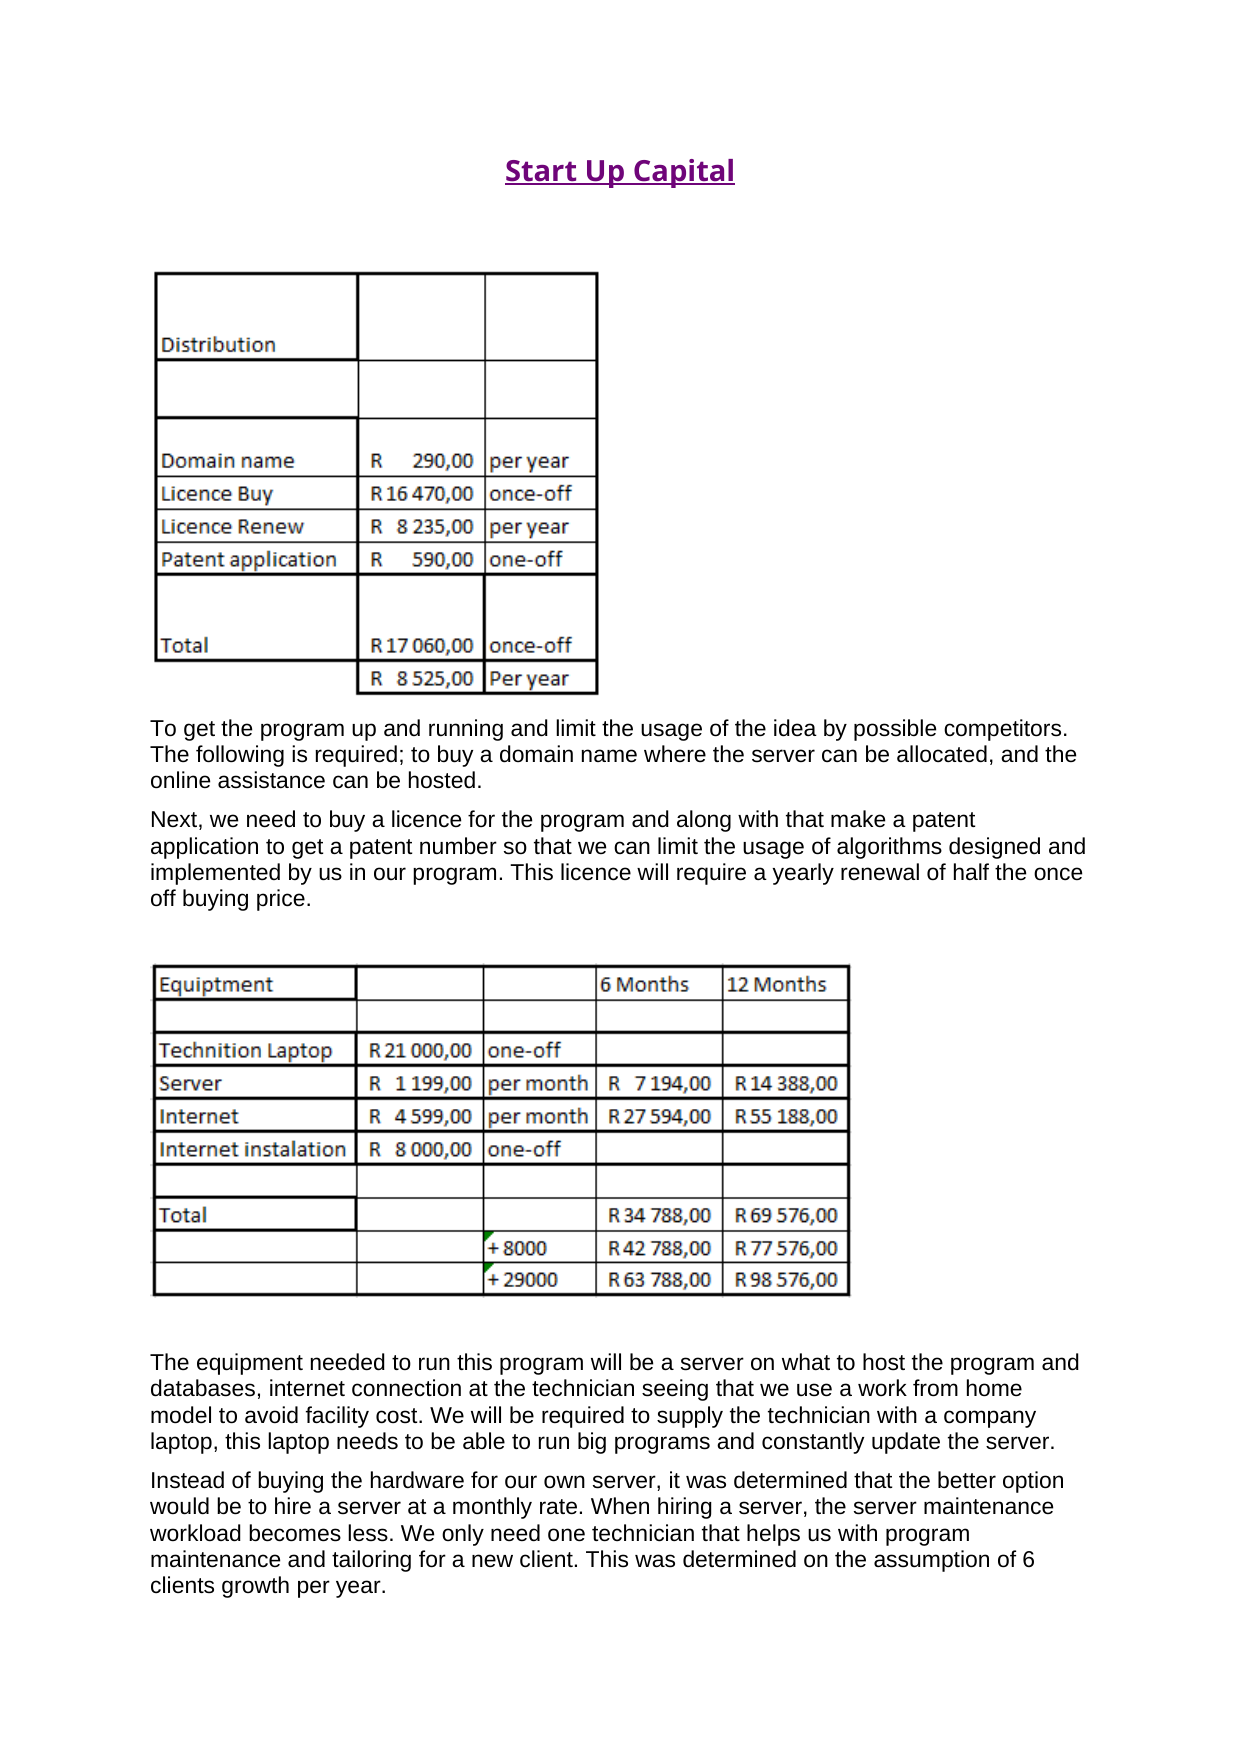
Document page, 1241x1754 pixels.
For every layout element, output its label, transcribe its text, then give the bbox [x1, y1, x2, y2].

text The equipment needed to run this program will be a server on what to host the program and databases, internet connection at the technician seeing that we use a work from home model to avoid facility cost. We will be required to supply the technician with a company laptop, this laptop needs to be able to run big programs and constantly update the server. [150, 1349, 1090, 1454]
picture [150, 963, 852, 1298]
text Next, we need to buy a licence for the program and along with that make a patent application to get a patent number so that we can limit the usage of algorithms designed and implemented by us in our program. This licence will require a yearly renewal of half the once off buying price. [150, 806, 1090, 912]
text Instead of buying the hardware for our own server, it was determined that the better option would be to hire a server at a monthly rate. When hiring a server, the server maintenance workload becomes less. We only need one technician that helps us with program maintenance and tailoring for a new client. This was determined on the assumption of 6 clients growth per year. [150, 1467, 1090, 1598]
subtitle Start Up Capital [150, 150, 1090, 190]
text To get the program up and running and limit the usage of the idea by possible competitors. The following is required; to buy a domain name where the server can be allocated, and the online assistance can be hosted. [150, 715, 1090, 794]
picture [150, 266, 605, 703]
